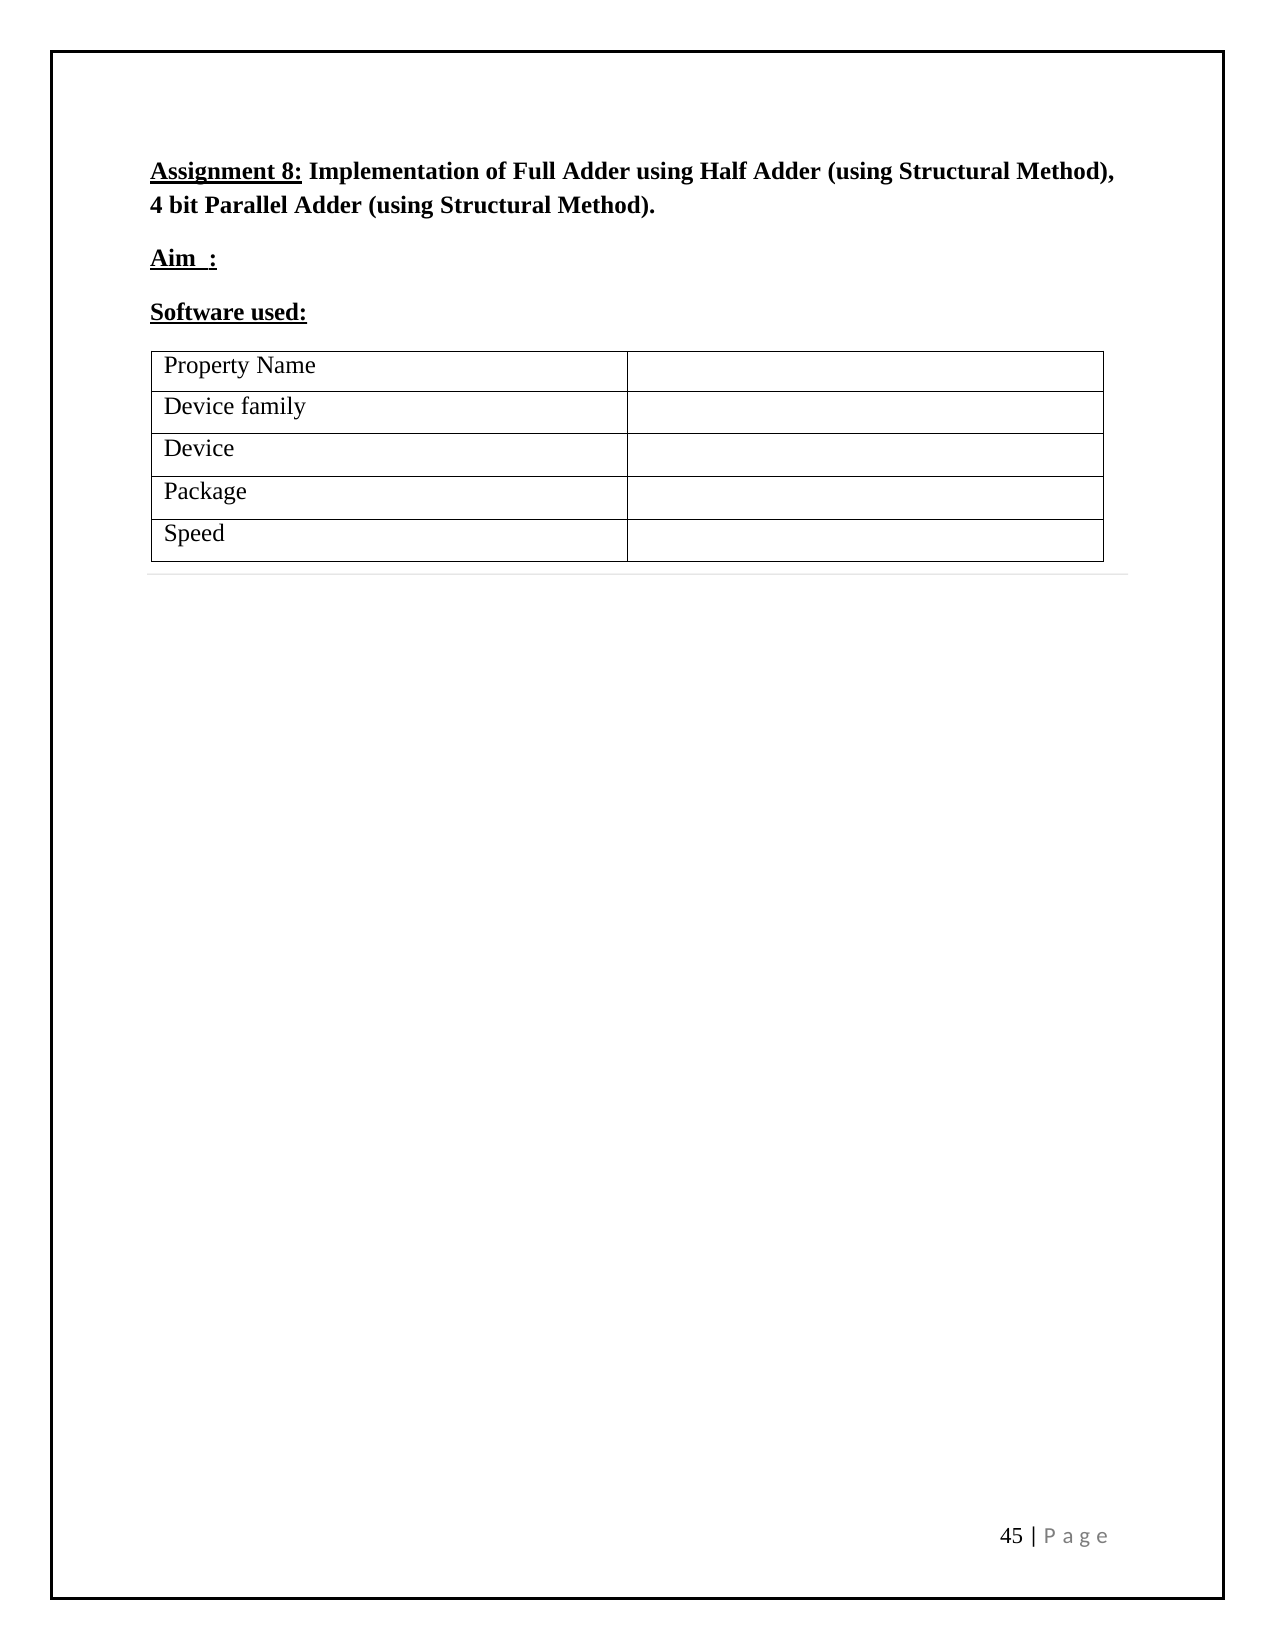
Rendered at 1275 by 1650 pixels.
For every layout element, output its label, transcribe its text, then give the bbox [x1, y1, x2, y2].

text Aim : Software used: [150, 243, 308, 322]
table_cell Device family [152, 392, 627, 433]
table_header [628, 352, 1103, 391]
table_cell Speed [152, 520, 627, 561]
text Assignment 8: Implementation of Full Adder using Half Adder (using Structural Method), 4 bit Parallel Adder (using Structural Method). [150, 156, 1120, 218]
table_cell [628, 477, 1103, 519]
table_cell [628, 434, 1103, 476]
table_cell [628, 392, 1103, 433]
table_cell [628, 520, 1103, 561]
table_cell Device [152, 434, 627, 476]
table_cell Package [152, 477, 627, 519]
table_header Property Name [152, 352, 627, 391]
